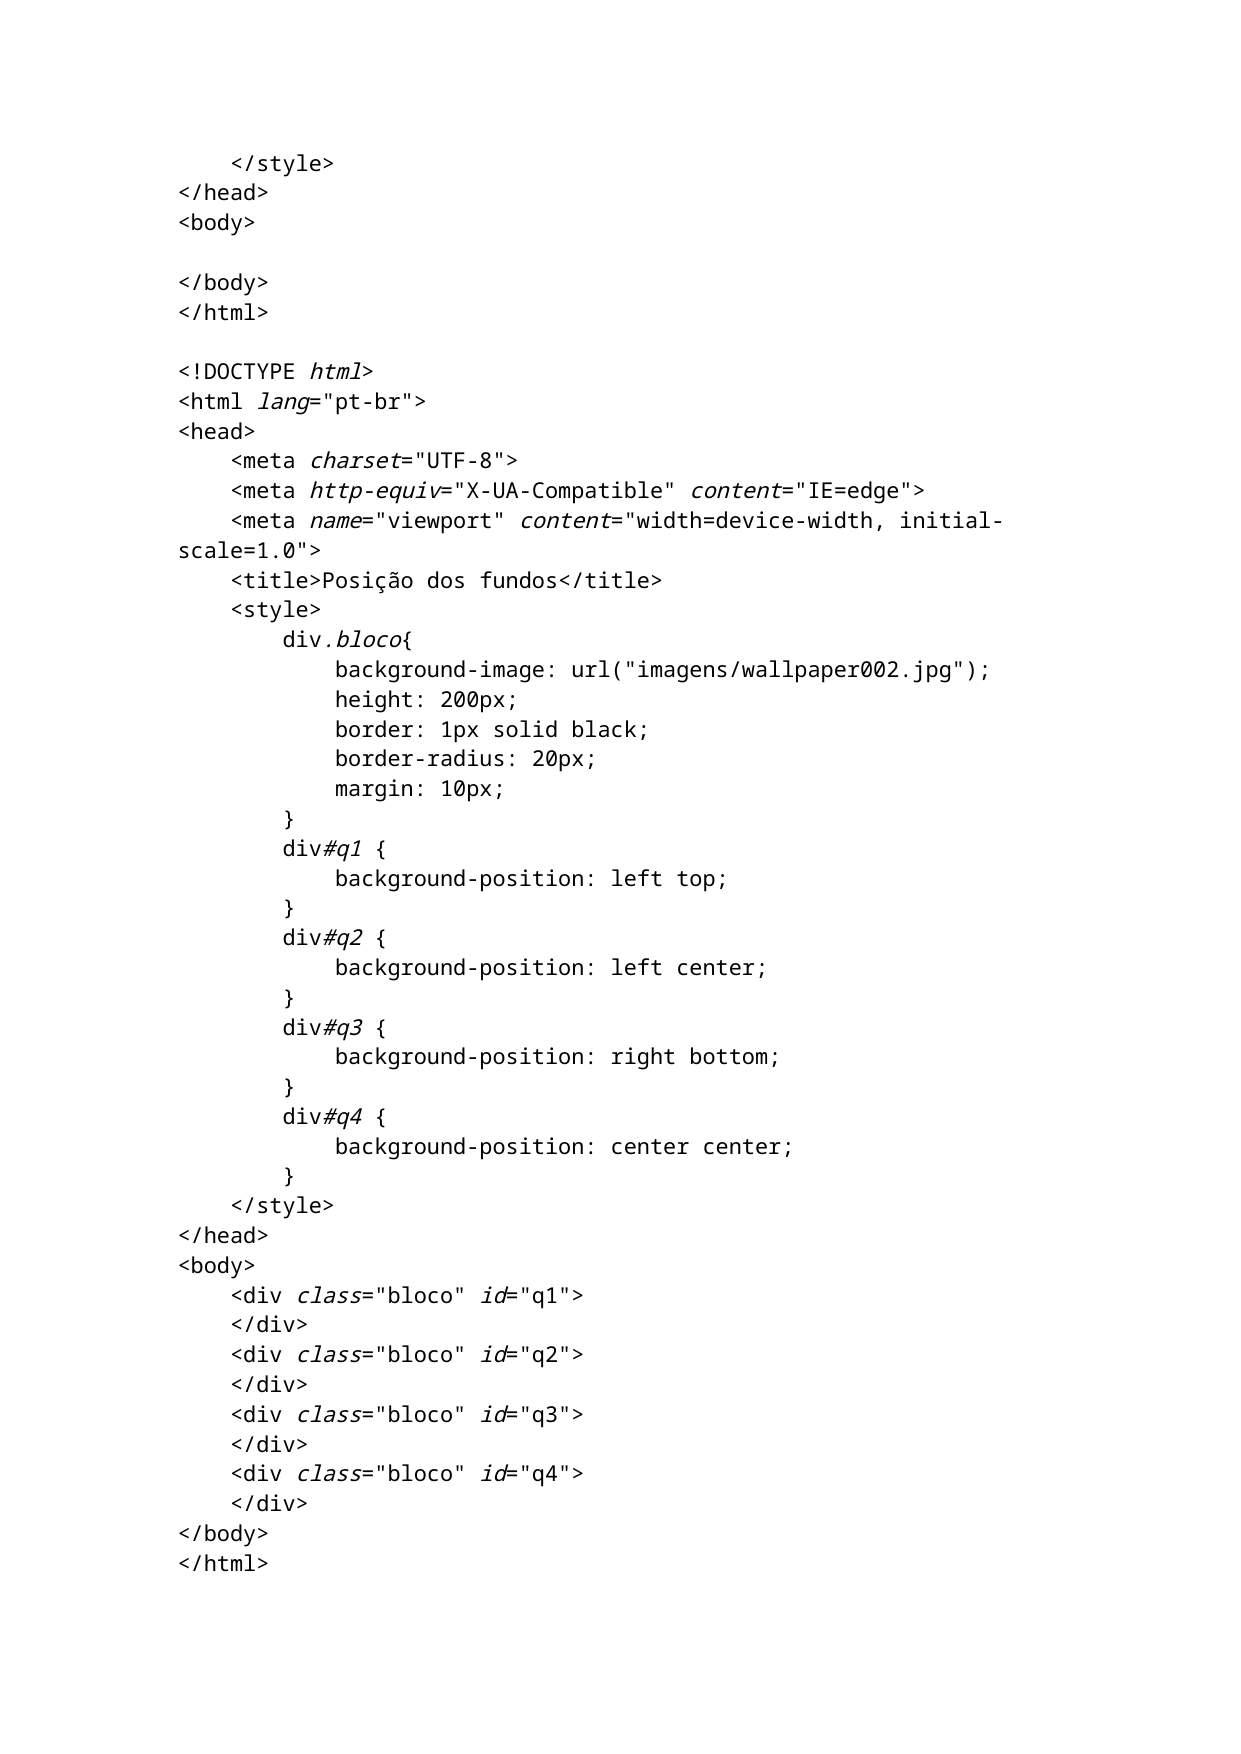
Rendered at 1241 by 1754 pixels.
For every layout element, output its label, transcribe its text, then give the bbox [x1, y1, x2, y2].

text border-radius: 20px; [177, 743, 1063, 773]
text </div> [177, 1488, 1063, 1518]
text <meta name="viewport" content="width=device-width, initial-scale=1.0"> [177, 505, 1063, 564]
text <html lang="pt-br"> [177, 386, 1063, 416]
text <body> [177, 1250, 1063, 1279]
text <body> [177, 207, 1063, 237]
text <style> [177, 594, 1063, 624]
text </body> [177, 267, 1063, 297]
text <div class="bloco" id="q1"> [177, 1279, 1063, 1309]
text margin: 10px; [177, 773, 1063, 803]
text background-image: url("imagens/wallpaper002.jpg"); [177, 654, 1063, 684]
text background-position: left top; [177, 862, 1063, 892]
text </html> [177, 1548, 1063, 1577]
text <head> [177, 416, 1063, 445]
text </head> [177, 1220, 1063, 1250]
text <meta charset="UTF-8"> [177, 445, 1063, 475]
text <!DOCTYPE html> [177, 356, 1063, 386]
text height: 200px; [177, 684, 1063, 713]
text <div class="bloco" id="q3"> [177, 1399, 1063, 1428]
text </style> [177, 1190, 1063, 1220]
text } [177, 1071, 1063, 1101]
text <title>Posição dos fundos</title> [177, 564, 1063, 594]
text div.bloco{ [177, 624, 1063, 654]
text background-position: left center; [177, 952, 1063, 982]
text div#q2 { [177, 922, 1063, 952]
text </head> [177, 177, 1063, 207]
text } [177, 982, 1063, 1011]
text } [177, 892, 1063, 922]
text border: 1px solid black; [177, 713, 1063, 743]
text </html> [177, 297, 1063, 326]
text </style> [177, 148, 1063, 177]
text </div> [177, 1369, 1063, 1399]
text </div> [177, 1309, 1063, 1339]
text div#q3 { [177, 1011, 1063, 1041]
text <meta http-equiv="X-UA-Compatible" content="IE=edge"> [177, 475, 1063, 505]
text div#q1 { [177, 833, 1063, 862]
text </body> [177, 1518, 1063, 1548]
text </div> [177, 1428, 1063, 1458]
text background-position: center center; [177, 1131, 1063, 1160]
text <div class="bloco" id="q2"> [177, 1339, 1063, 1369]
text } [177, 803, 1063, 833]
text background-position: right bottom; [177, 1041, 1063, 1071]
text div#q4 { [177, 1101, 1063, 1131]
text } [177, 1160, 1063, 1190]
text <div class="bloco" id="q4"> [177, 1458, 1063, 1488]
